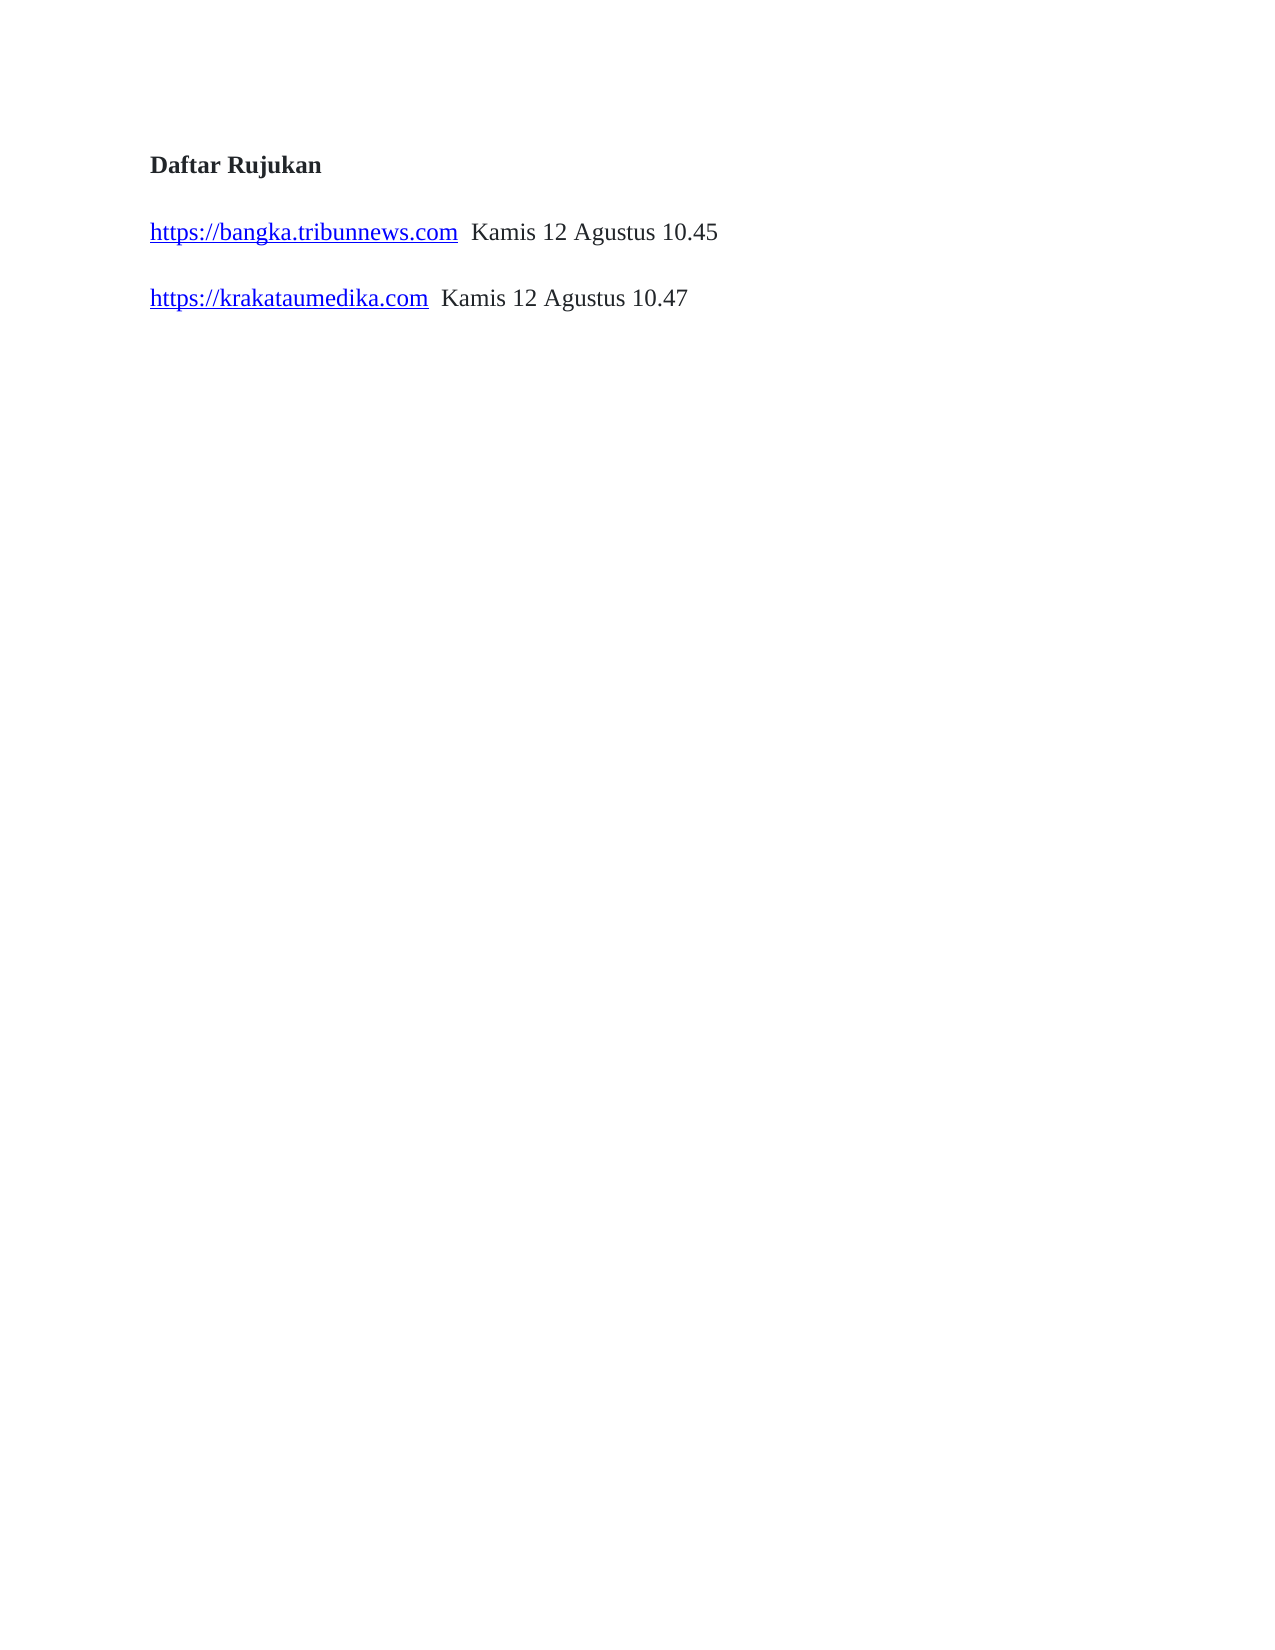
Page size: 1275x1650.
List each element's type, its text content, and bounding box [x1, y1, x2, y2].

text https://bangka.tribunnews.com Kamis 12 Agustus 10.45 [150, 217, 1125, 245]
text Daftar Rujukan [150, 150, 1125, 179]
text https://krakataumedika.com Kamis 12 Agustus 10.47 [150, 283, 1125, 312]
